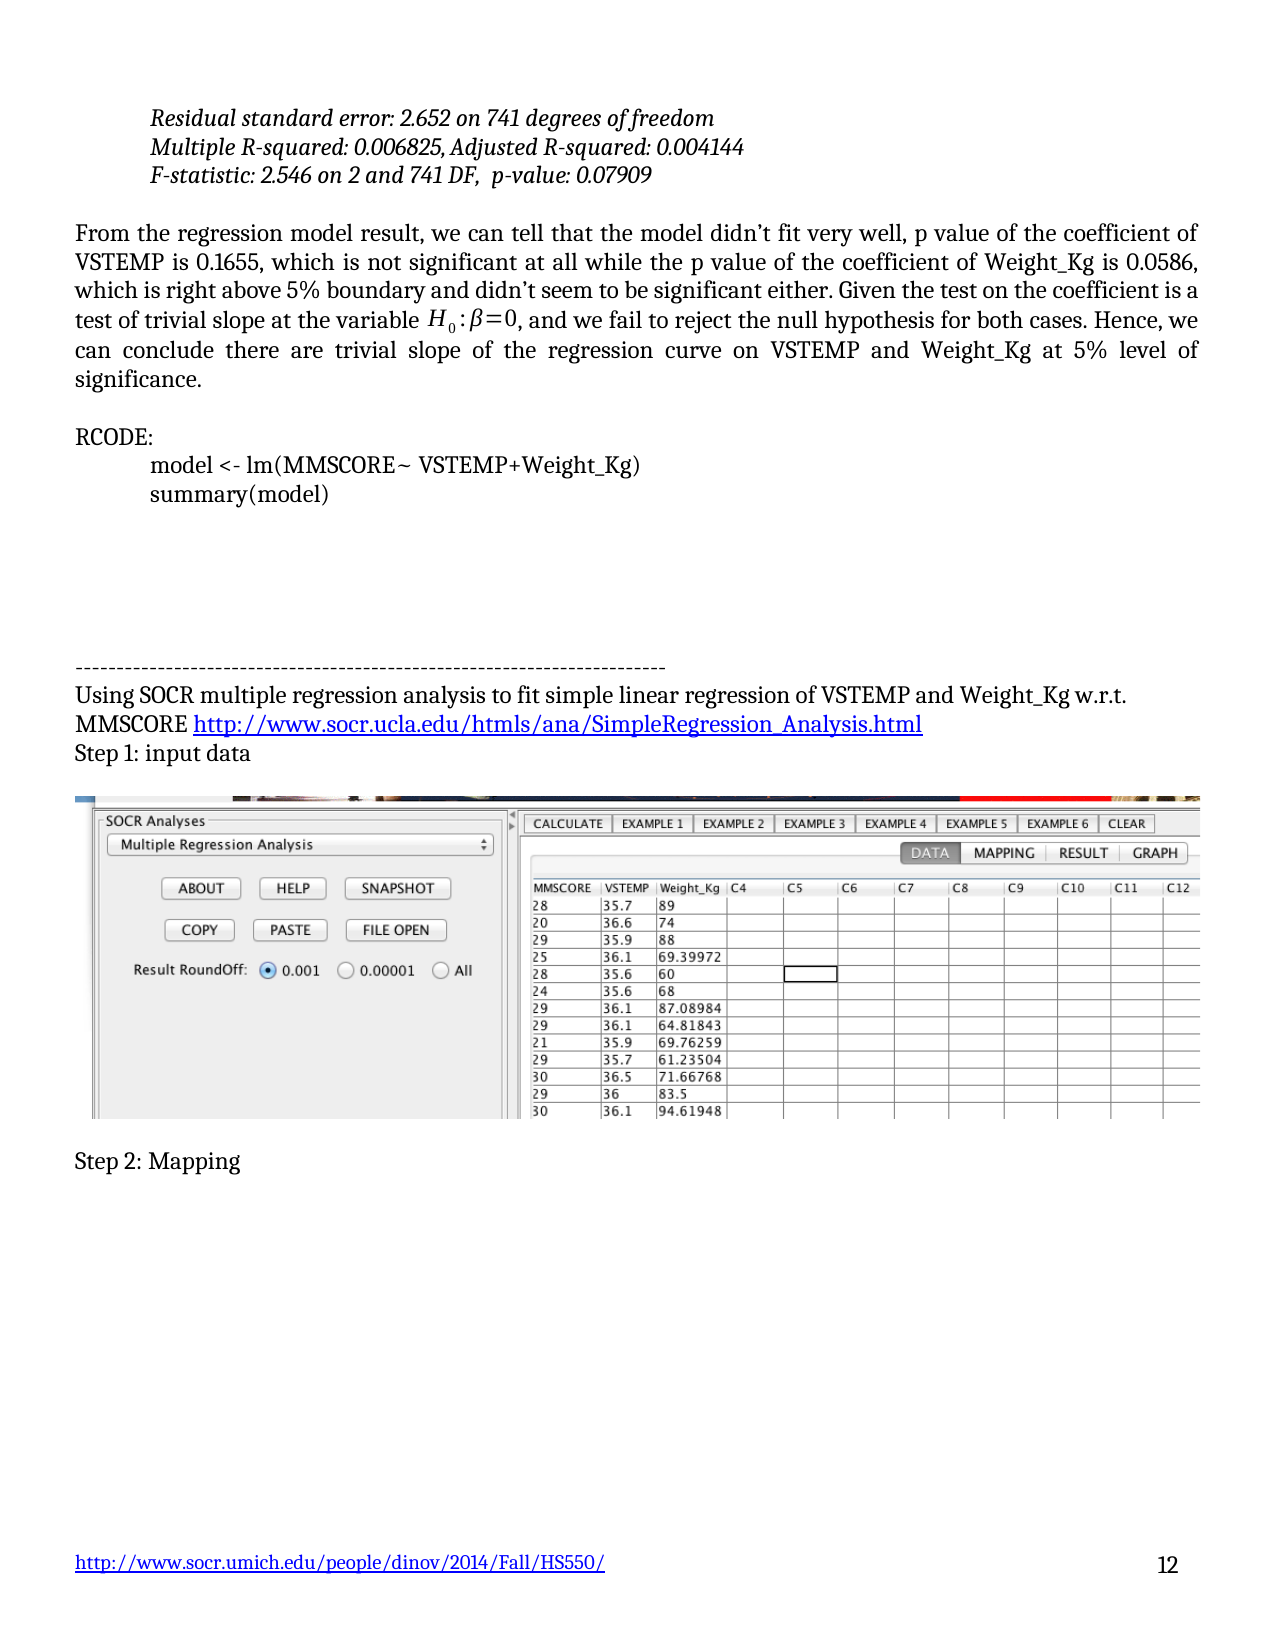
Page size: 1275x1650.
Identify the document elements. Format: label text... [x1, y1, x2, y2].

text Step 2: Mapping [75, 1147, 1200, 1176]
text Residual standard error: 2.652 on 741 degrees of freedom [150, 104, 1200, 132]
text model <- lm(MMSCORE~ VSTEMP+Weight_Kg) [150, 451, 1200, 480]
text RCODE: [75, 423, 1200, 451]
text summary(model) [150, 480, 1200, 509]
text Using SOCR multiple regression analysis to fit simple linear regression of VSTEMP and Weight_Kg w.r.t. MMSCORE http://www.socr.ucla.edu/htmls/ana/SimpleRegression_Analysis.html [75, 681, 1200, 739]
picture [75, 796, 1200, 1119]
text ------------------------------------------------------------------------ [75, 653, 1200, 681]
text F-statistic: 2.546 on 2 and 741 DF, p-value: 0.07909 [150, 161, 1200, 190]
text From the regression model result, we can tell that the model didn’t fit very well, p value of the coefficient of VSTEMP is 0.1655, which is not significant at all while the p value of the coefficient of Weight_Kg is 0.0586, which is right above 5% boundary and didn’t seem to be significant either. Given the test on the coefficient is a test of trivial slope at the variable , and we fail to reject the null hypothesis for both cases. Hence, we can conclude there are trivial slope of the regression curve on VSTEMP and Weight_Kg at 5% level of significance. [75, 219, 1200, 394]
text Multiple R-squared: 0.006825, Adjusted R-squared: 0.004144 [150, 132, 1200, 161]
text Step 1: input data [75, 739, 1200, 768]
